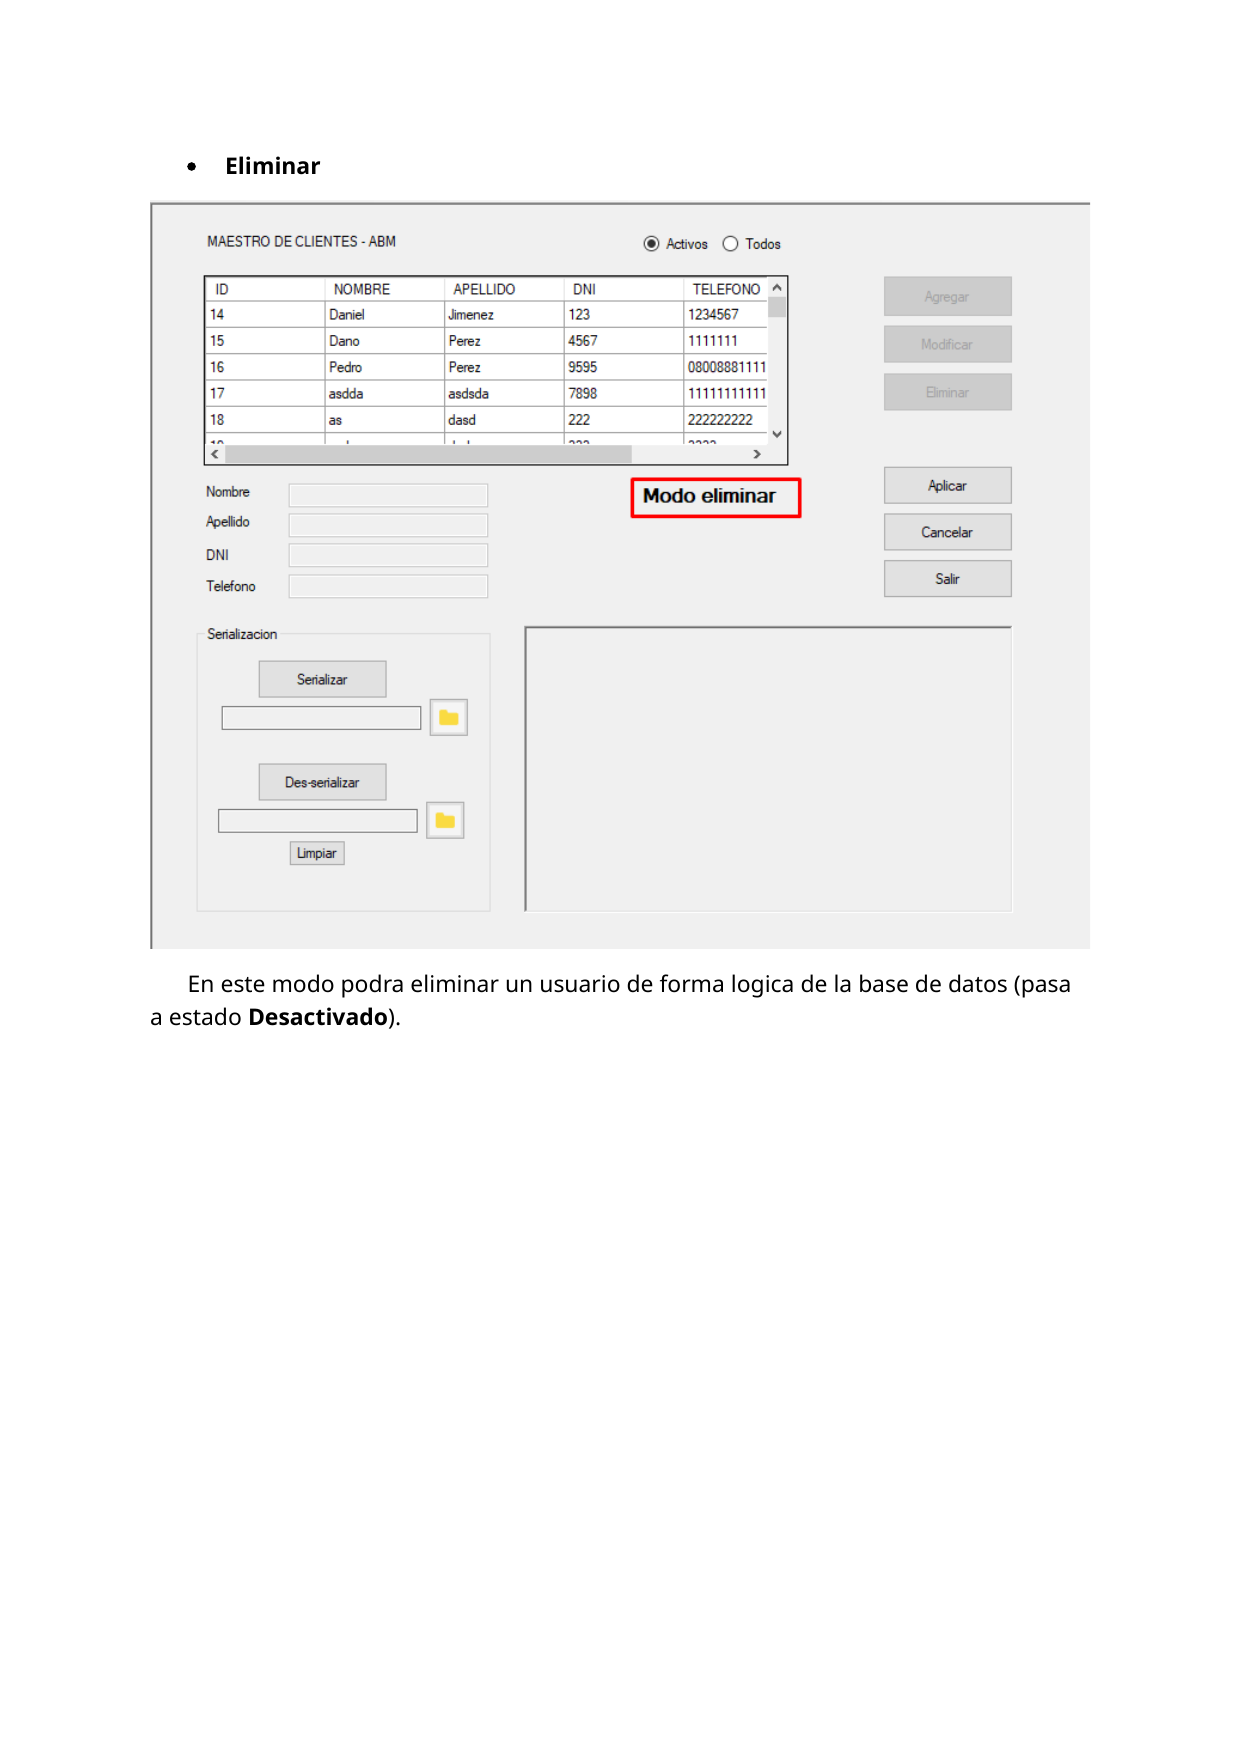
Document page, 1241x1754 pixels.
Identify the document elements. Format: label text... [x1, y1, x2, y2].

picture [150, 200, 1091, 949]
text En este modo podra eliminar un usuario de forma logica de la base de datos (pasa a estado Desactivado). [150, 967, 1090, 1032]
list Eliminar [187, 150, 1090, 181]
